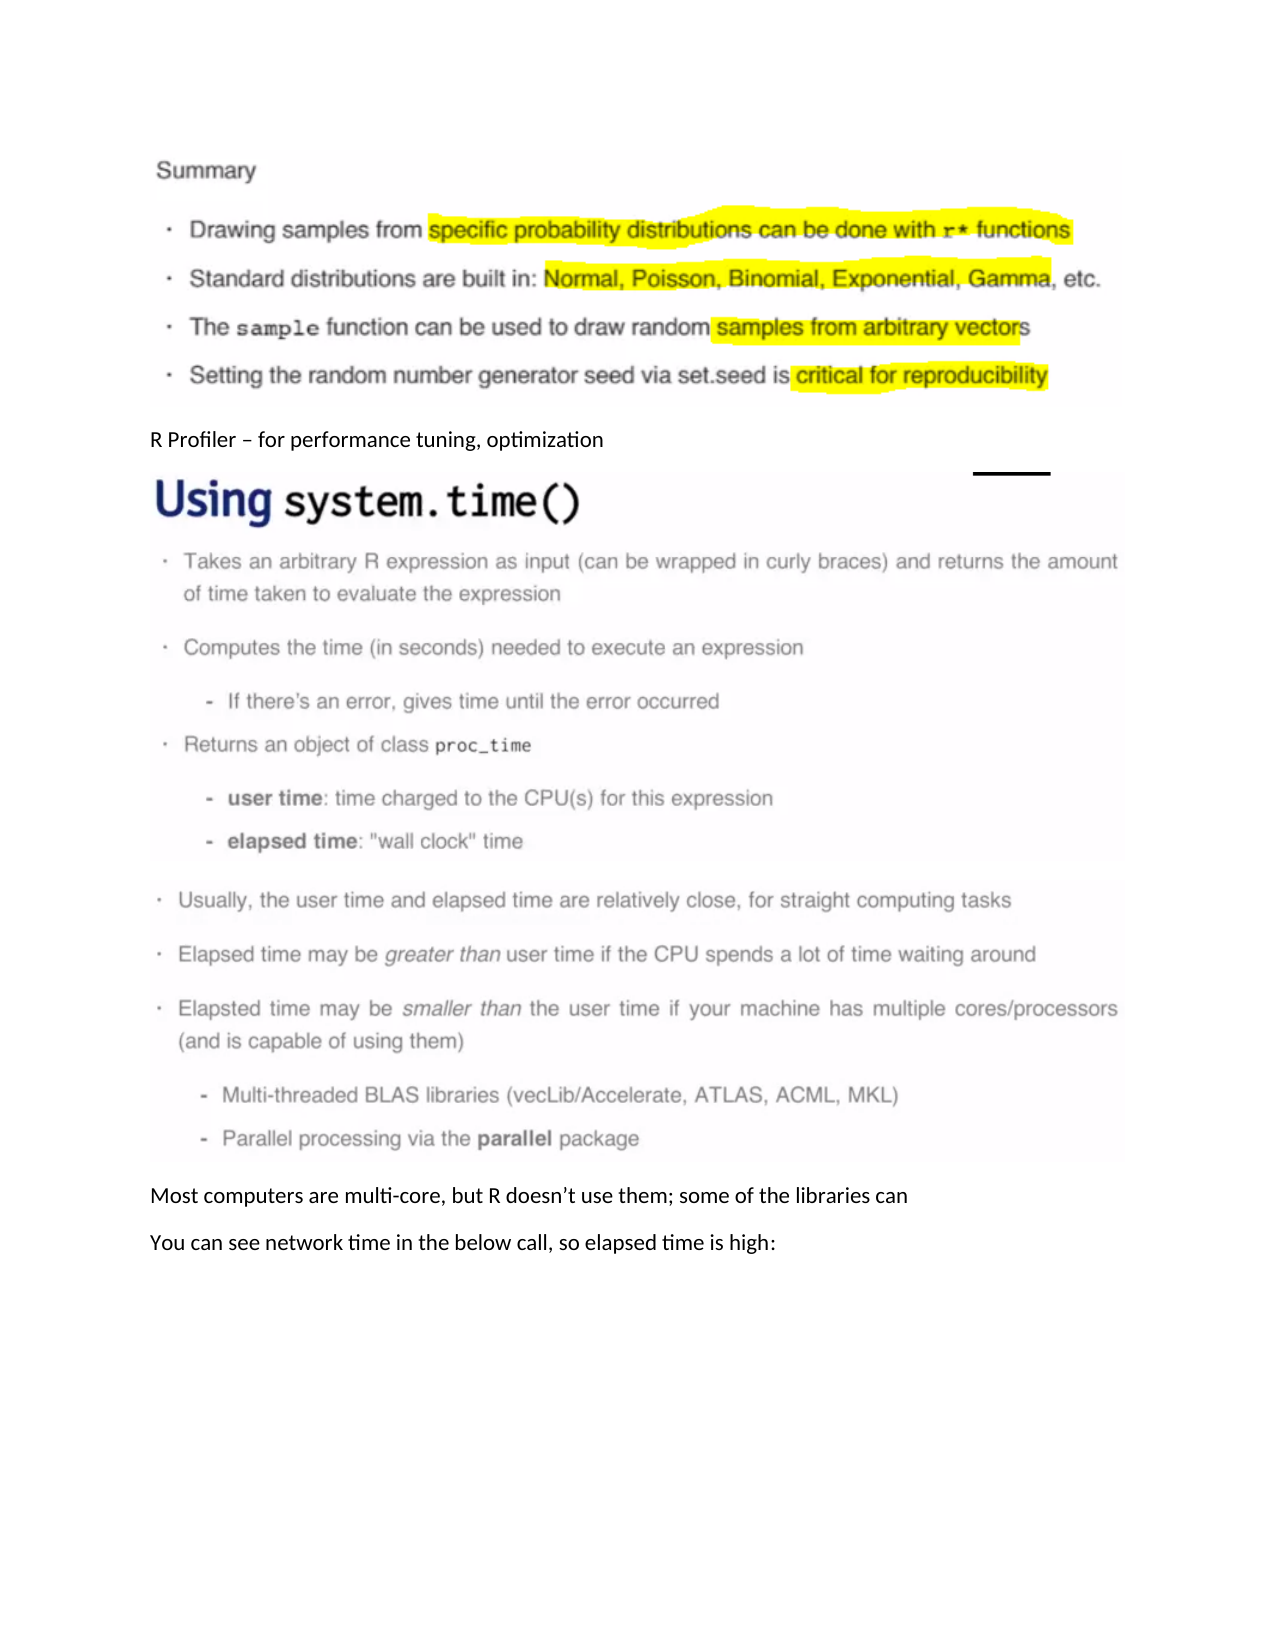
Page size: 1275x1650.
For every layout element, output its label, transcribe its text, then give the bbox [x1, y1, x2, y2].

picture [150, 880, 1125, 1162]
text Most computers are multi-core, but R doesn’t use them; some of the libraries can [150, 1181, 1125, 1209]
picture [150, 150, 1122, 407]
picture [150, 472, 1125, 861]
text You can see network time in the below call, so elapsed time is high: [150, 1228, 1125, 1256]
text R Profiler – for performance tuning, optimization [150, 425, 1125, 453]
